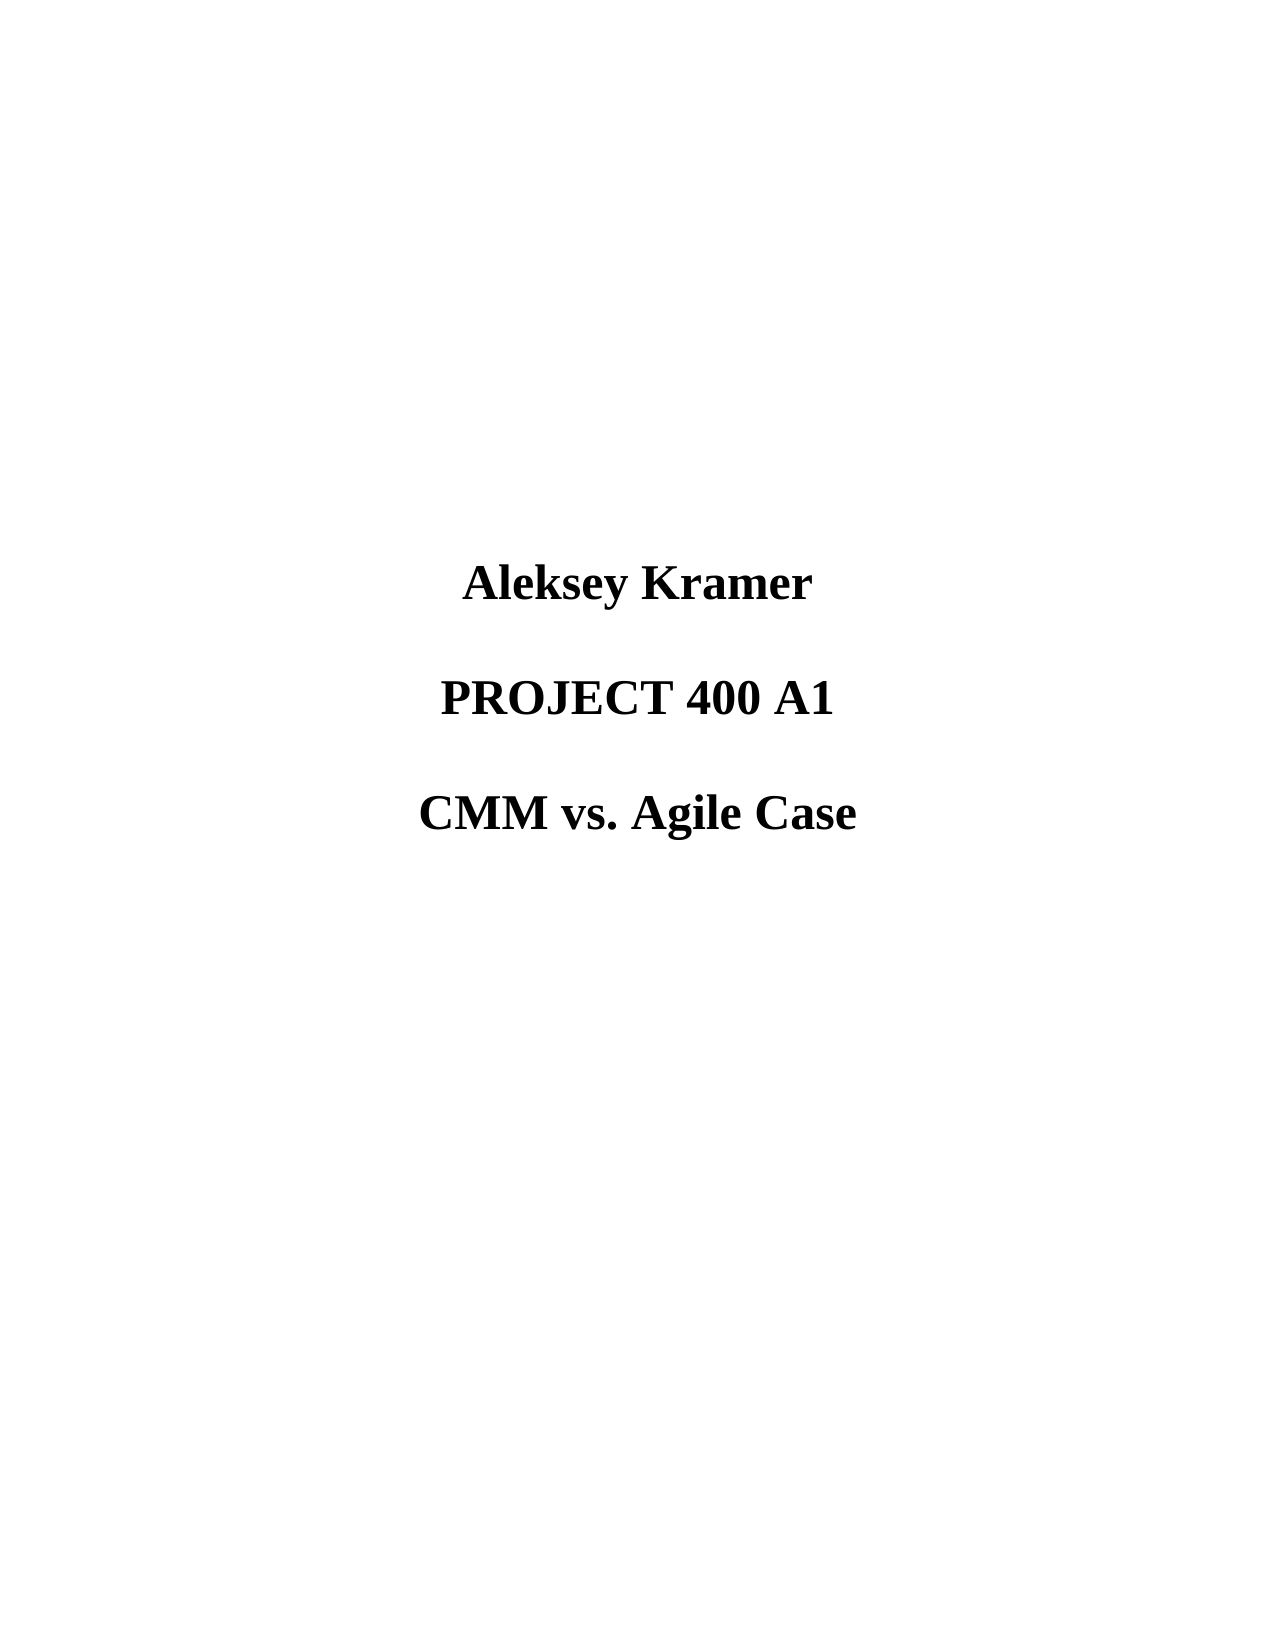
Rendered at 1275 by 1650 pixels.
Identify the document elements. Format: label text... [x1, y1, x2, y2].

text PROJECT 400 A1 [180, 667, 1095, 725]
text Aleksey Kramer [180, 552, 1095, 610]
text CMM vs. Agile Case [180, 782, 1095, 840]
